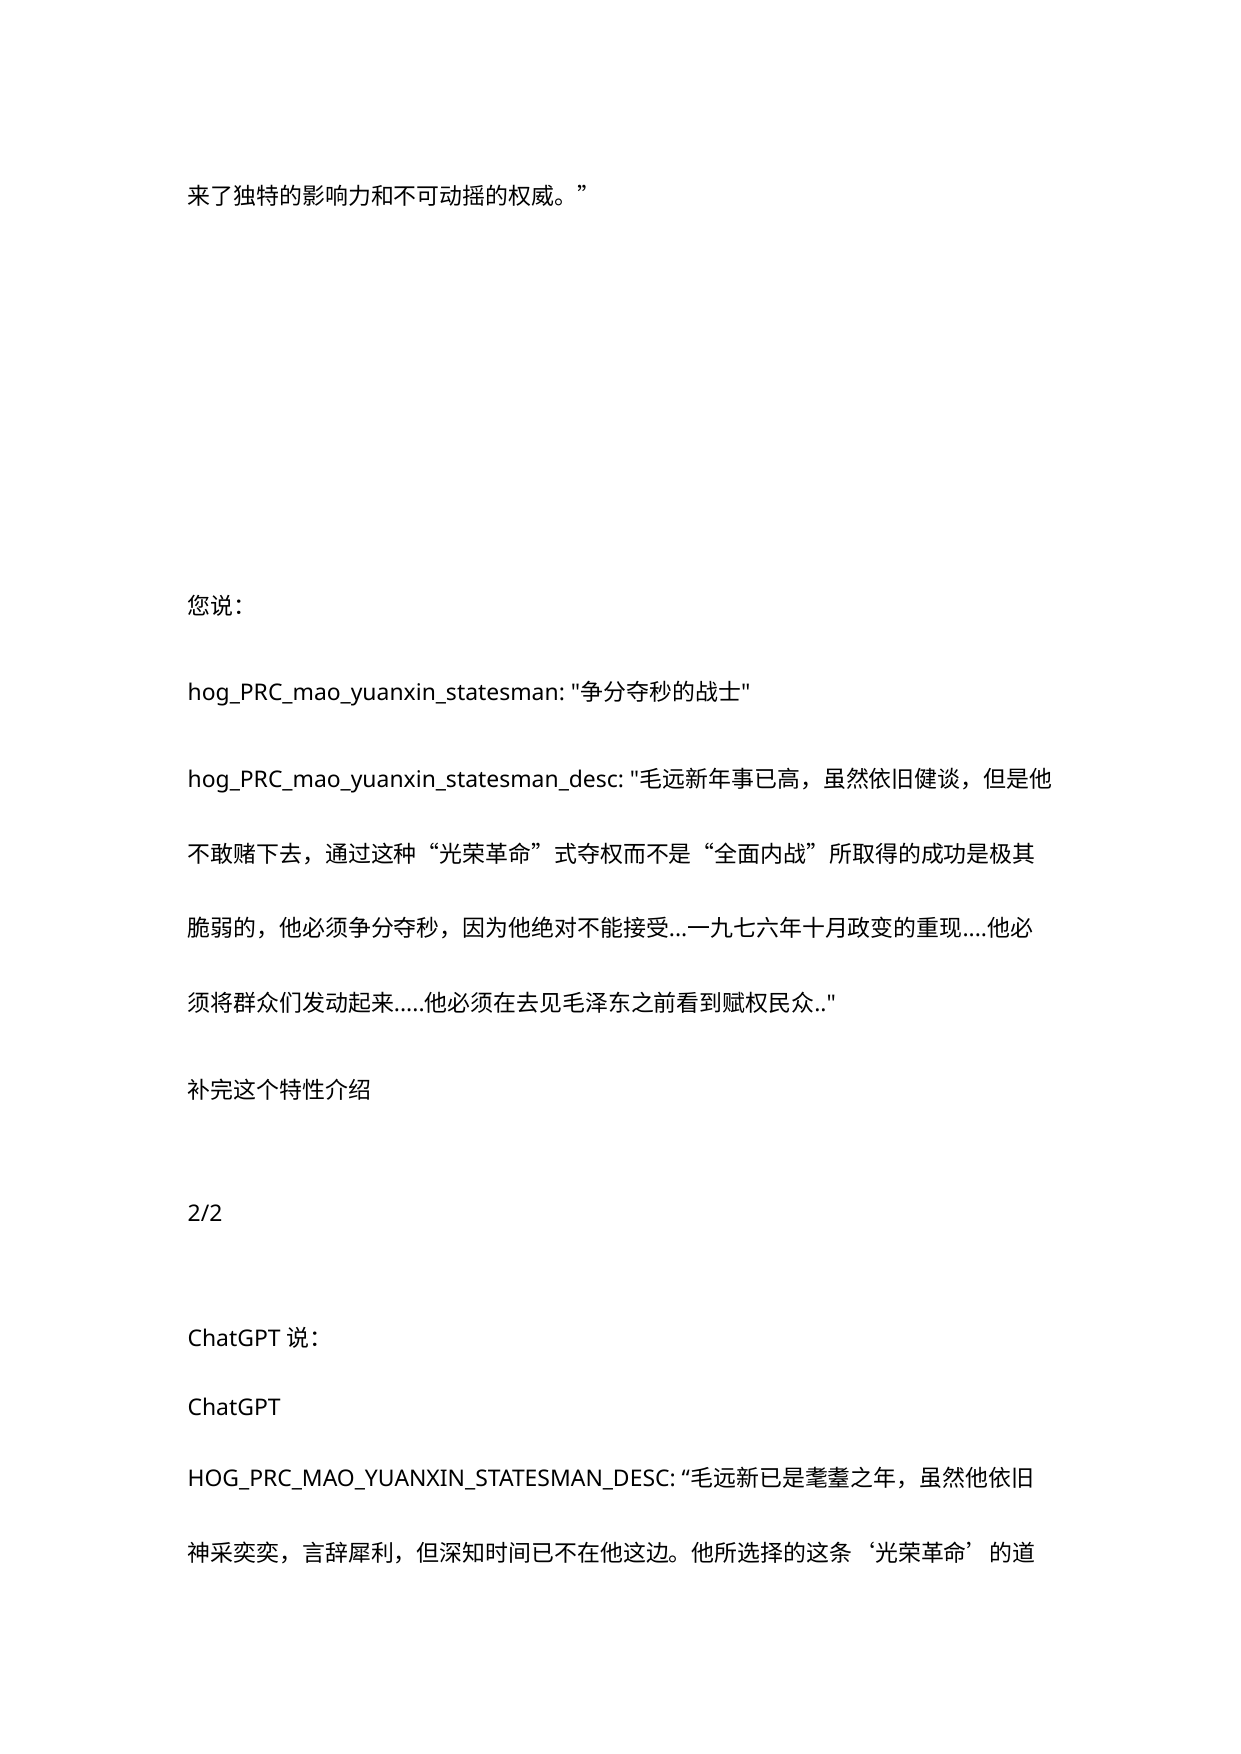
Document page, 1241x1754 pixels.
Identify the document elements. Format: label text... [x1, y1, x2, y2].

text 补完这个特性介绍 [187, 1056, 1053, 1121]
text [187, 162, 1053, 227]
text hog_PRC_mao_yuanxin_statesman_desc: "毛远新年事已高，虽然依旧健谈，但是他不敢赌下去，通过这种“光荣革命”式夺权而不是“全面内战”所取得的成功是极其脆弱的，他必须争分夺秒，因为他绝对不能接受...一九七六年十月政变的重现....他必须将群众们发动起来.....他必须在去见毛泽东之前看到赋权民众.." [187, 745, 1053, 1034]
text ChatGPT 说： [187, 1304, 1053, 1369]
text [187, 1444, 1053, 1584]
text 您说： [187, 572, 1053, 637]
text ChatGPT [187, 1390, 1053, 1423]
text hog_PRC_mao_yuanxin_statesman: "争分夺秒的战士" [187, 658, 1053, 723]
text 2/2 [187, 1196, 1053, 1228]
